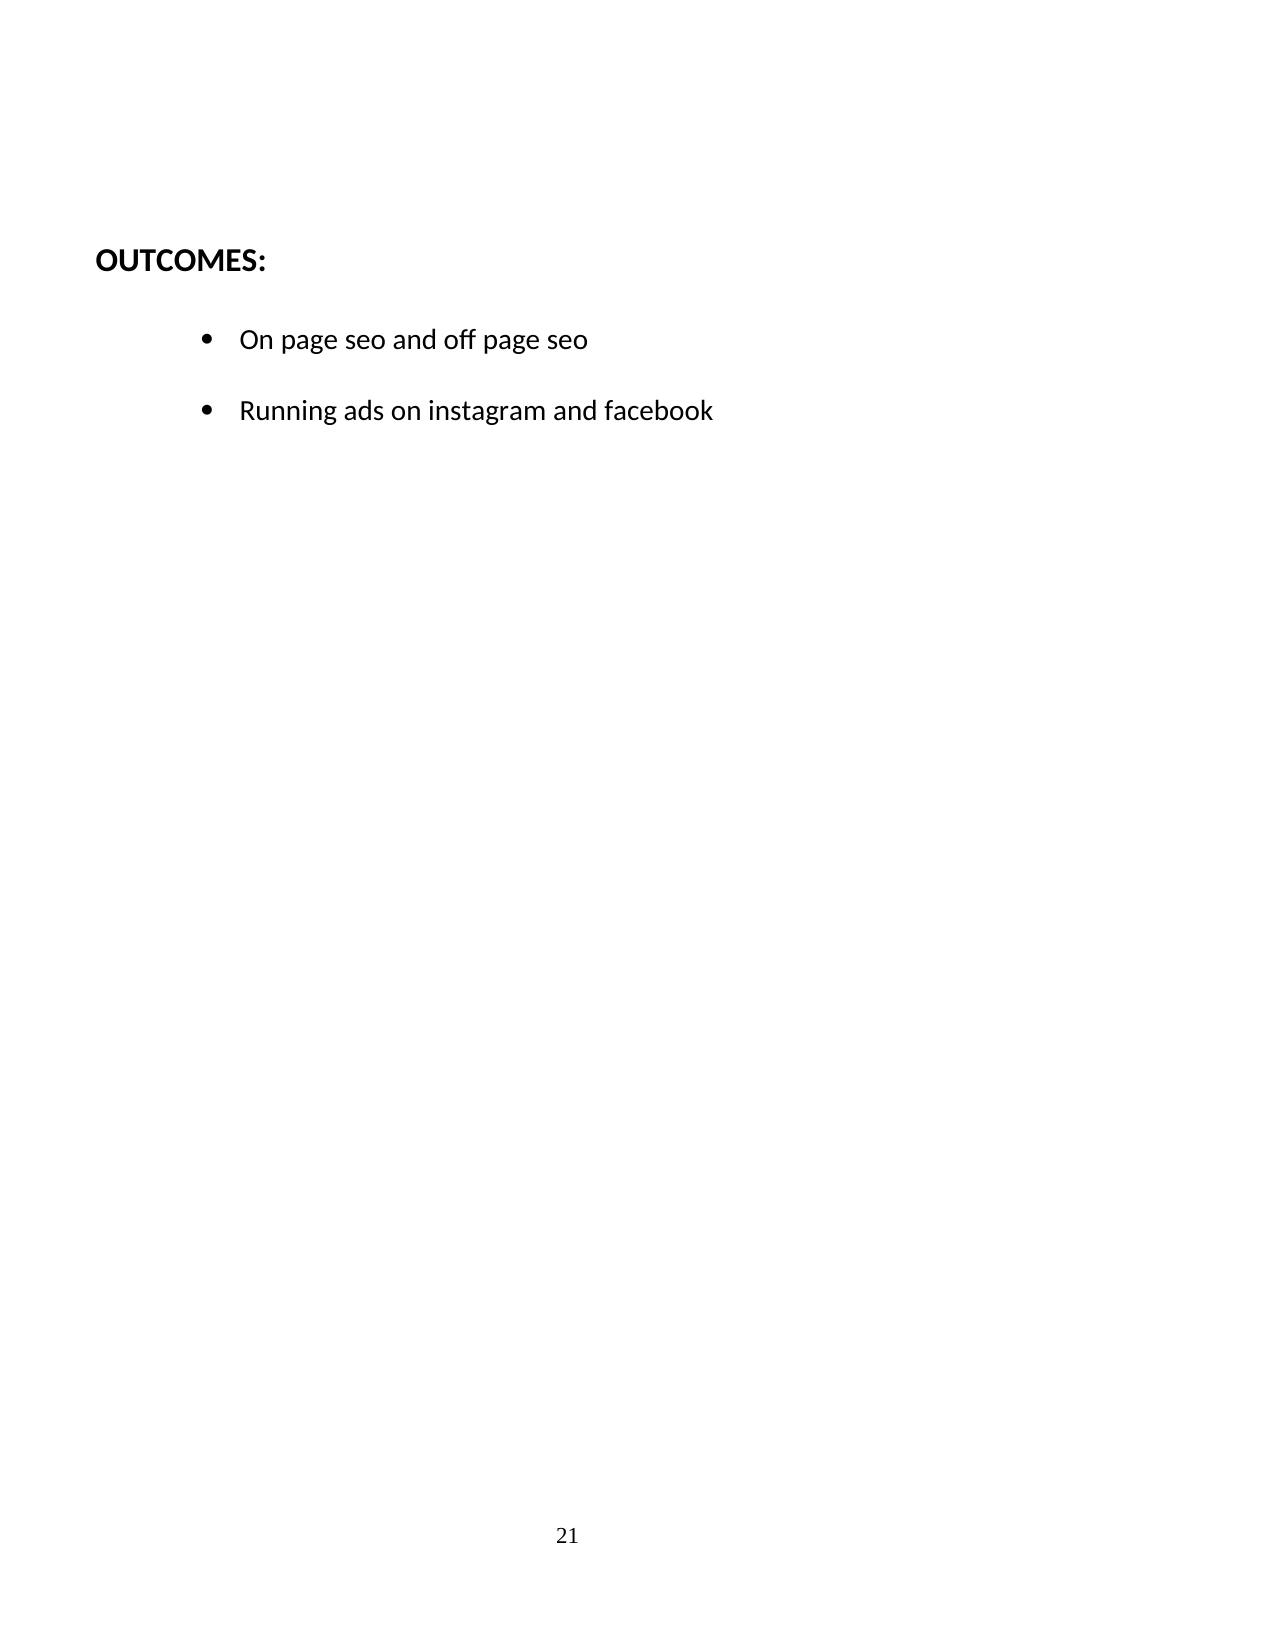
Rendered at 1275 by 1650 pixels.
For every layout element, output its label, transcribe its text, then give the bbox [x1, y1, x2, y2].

list On page seo and off page seo [202, 321, 1275, 356]
subtitle OUTCOMES: [12, 239, 1275, 280]
list Running ads on instagram and facebook [202, 392, 1275, 428]
